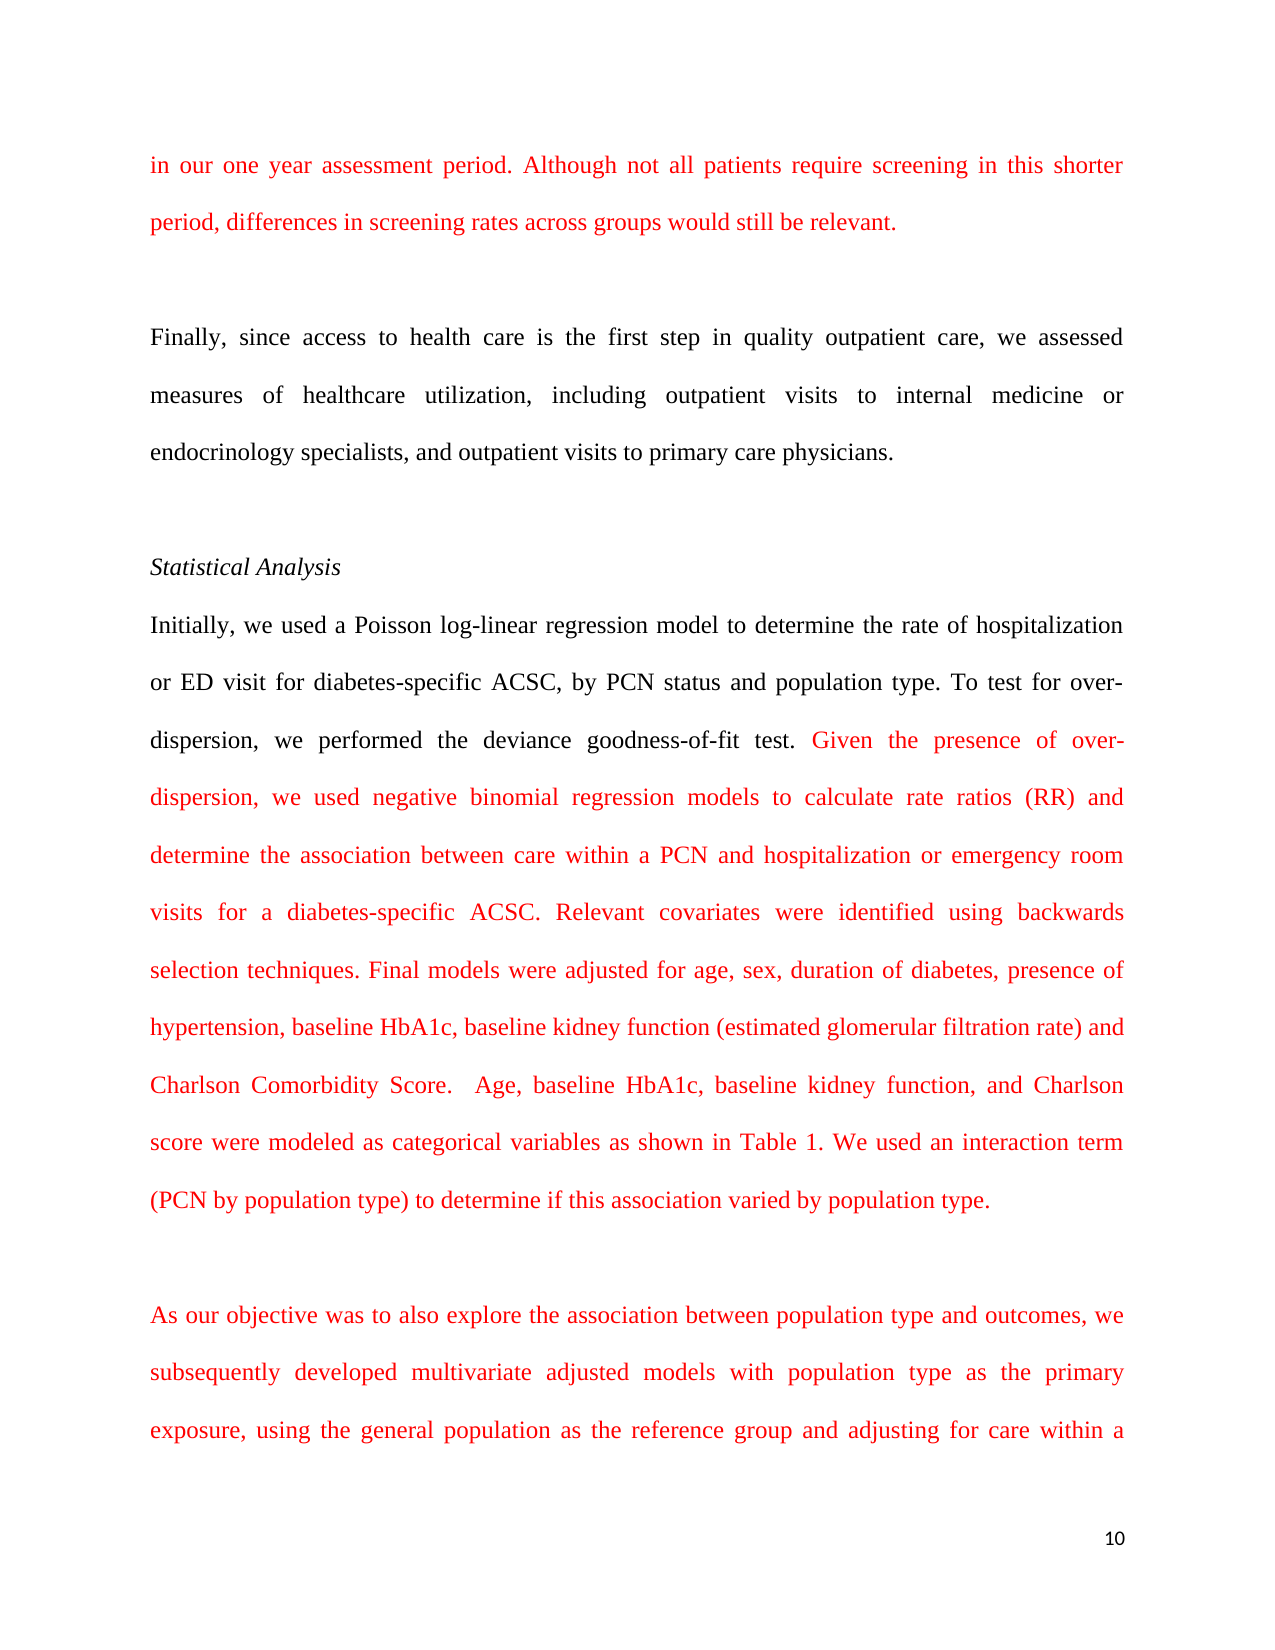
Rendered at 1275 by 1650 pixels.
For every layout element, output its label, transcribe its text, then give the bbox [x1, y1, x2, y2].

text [150, 150, 1125, 236]
text Finally, since access to health care is the first step in quality outpatient care, we assessed measures of healthcare utilization, including outpatient visits to internal medicine or endocrinology specialists, and outpatient visits to primary care physicians. [150, 322, 1125, 466]
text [150, 1300, 1125, 1444]
text Statistical Analysis [150, 552, 1125, 581]
text Initially, we used a Poisson log-linear regression model to determine the rate of hospitalization or ED visit for diabetes-specific ACSC, by PCN status and population type. To test for over-dispersion, we performed the deviance goodness-of-fit test. Given the presence of over-dispersion, we used negative binomial regression models to calculate rate ratios (RR) and determine the association between care within a PCN and hospitalization or emergency room visits for a diabetes-specific ACSC. Relevant covariates were identified using backwards selection techniques. Final models were adjusted for age, sex, duration of diabetes, presence of hypertension, baseline HbA1c, baseline kidney function (estimated glomerular filtration rate) and Charlson Comorbidity Score. Age, baseline HbA1c, baseline kidney function, and Charlson score were modeled as categorical variables as shown in Table 1. We used an interaction term (PCN by population type) to determine if this association varied by population type. [150, 610, 1125, 1214]
